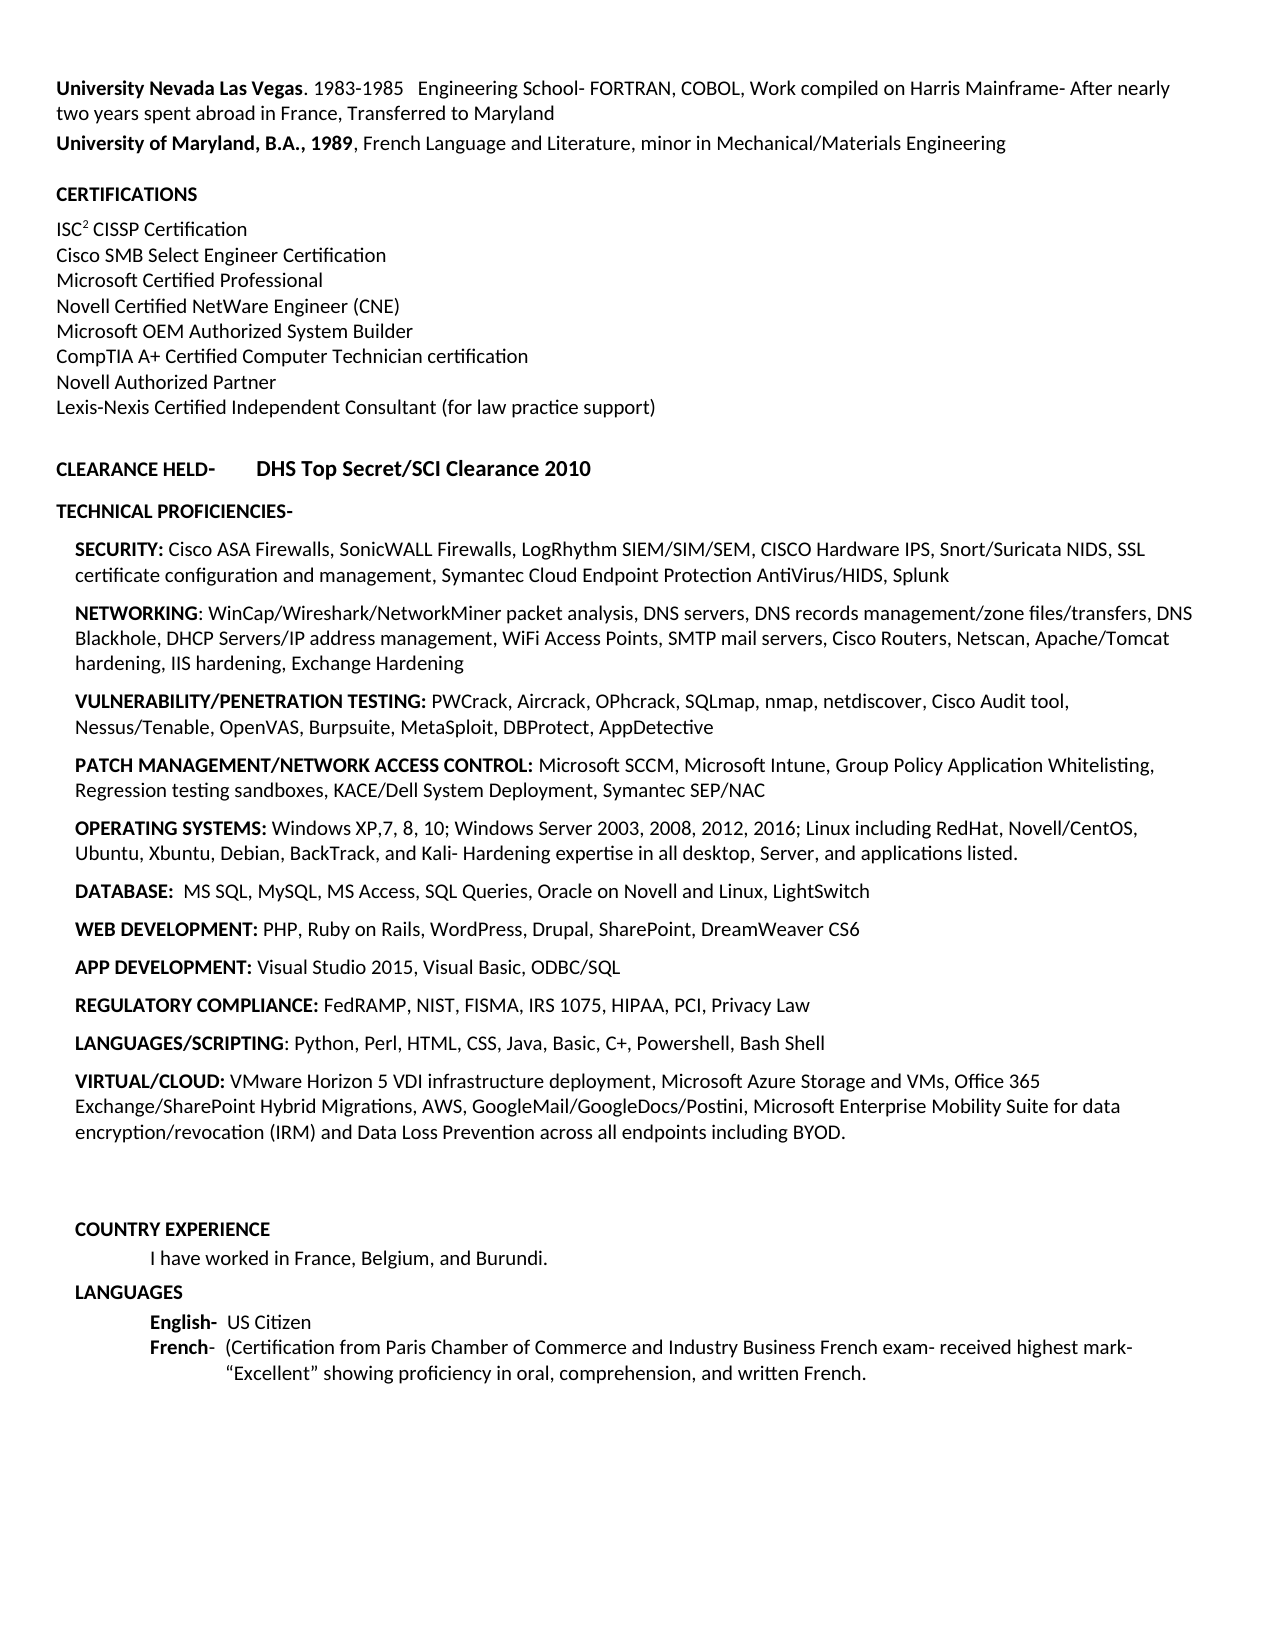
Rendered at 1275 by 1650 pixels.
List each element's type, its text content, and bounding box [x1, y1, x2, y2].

text PATCH MANAGEMENT/NETWORK ACCESS CONTROL: Microsoft SCCM, Microsoft Intune, Group Policy Application Whitelisting, Regression testing sandboxes, KACE/Dell System Deployment, Symantec SEP/NAC [75, 752, 1200, 803]
text French- (Certification from Paris Chamber of Commerce and Industry Business French exam- received highest mark- “Excellent” showing proficiency in oral, comprehension, and written French. [150, 1334, 1200, 1385]
text CERTIFICATIONS [56, 181, 1200, 206]
text LANGUAGES/SCRIPTING: Python, Perl, HTML, CSS, Java, Basic, C+, Powershell, Bash Shell [75, 1030, 1200, 1056]
text Vulnerability/PENETRATION TESTING: PWCrack, Aircrack, OPhcrack, SQLmap, nmap, netdiscover, Cisco Audit tool, Nessus/Tenable, OpenVAS, Burpsuite, MetaSploit, DBProtect, AppDetective [75, 688, 1200, 739]
text Microsoft Certified Professional [56, 267, 1200, 293]
text Microsoft OEM Authorized System Builder [56, 318, 1200, 344]
text OPERATING SYSTEMS: Windows XP,7, 8, 10; Windows Server 2003, 2008, 2012, 2016; Linux including RedHat, Novell/CentOS, Ubuntu, Xbuntu, Debian, BackTrack, and Kali- Hardening expertise in all desktop, Server, and applications listed. [75, 815, 1200, 866]
text Novell Authorized Partner [56, 369, 1200, 394]
text Web Development: PHP, Ruby on Rails, WordPress, Drupal, SharePoint, DreamWeaver CS6 [75, 916, 1200, 942]
text Clearance Held- DHS Top Secret/SCI Clearance 2010 [56, 454, 1200, 482]
text ISC2 CISSP Certification [56, 217, 1200, 242]
text LANGUAGES [75, 1279, 1200, 1305]
text NETWORKING: WinCap/Wireshark/NetworkMiner packet analysis, DNS servers, DNS records management/zone files/transfers, DNS Blackhole, DHCP Servers/IP address management, WiFi Access Points, SMTP mail servers, Cisco Routers, Netscan, Apache/Tomcat hardening, IIS hardening, Exchange Hardening [75, 600, 1200, 676]
text VIRTUAL/CLOUD: VMware Horizon 5 VDI infrastructure deployment, Microsoft Azure Storage and VMs, Office 365 Exchange/SharePoint Hybrid Migrations, AWS, GoogleMail/GoogleDocs/Postini, Microsoft Enterprise Mobility Suite for data encryption/revocation (IRM) and Data Loss Prevention across all endpoints including BYOD. [75, 1068, 1200, 1144]
text Lexis-Nexis Certified Independent Consultant (for law practice support) [56, 394, 1200, 420]
text Technical Proficiencies- [56, 498, 1200, 524]
text App Development: Visual Studio 2015, Visual Basic, ODBC/SQL [75, 954, 1200, 980]
text University of Maryland, B.A., 1989, French Language and Literature, minor in Mechanical/Materials Engineering [56, 130, 1200, 155]
text COUNTRY EXPERIENCE [75, 1216, 1200, 1241]
text CompTIA A+ Certified Computer Technician certification [56, 344, 1200, 369]
text DATABASE: MS SQL, MySQL, MS Access, SQL Queries, Oracle on Novell and Linux, LightSwitch [75, 878, 1200, 904]
text Cisco SMB Select Engineer Certification [56, 242, 1200, 267]
text Novell Certified NetWare Engineer (CNE) [56, 293, 1200, 318]
text University Nevada Las Vegas. 1983-1985 Engineering School- FORTRAN, COBOL, Work compiled on Harris Mainframe- After nearly two years spent abroad in France, Transferred to Maryland [56, 75, 1200, 126]
text English- US Citizen [75, 1309, 1200, 1334]
text SECURITY: Cisco ASA Firewalls, SonicWALL Firewalls, LogRhythm SIEM/SIM/SEM, CISCO Hardware IPS, Snort/Suricata NIDS, SSL certificate configuration and management, Symantec Cloud Endpoint Protection AntiVirus/HIDS, Splunk [75, 536, 1200, 587]
text I have worked in France, Belgium, and Burundi. [75, 1246, 1200, 1271]
text Regulatory Compliance: FedRAMP, NIST, FISMA, IRS 1075, HIPAA, PCI, Privacy Law [75, 992, 1200, 1018]
